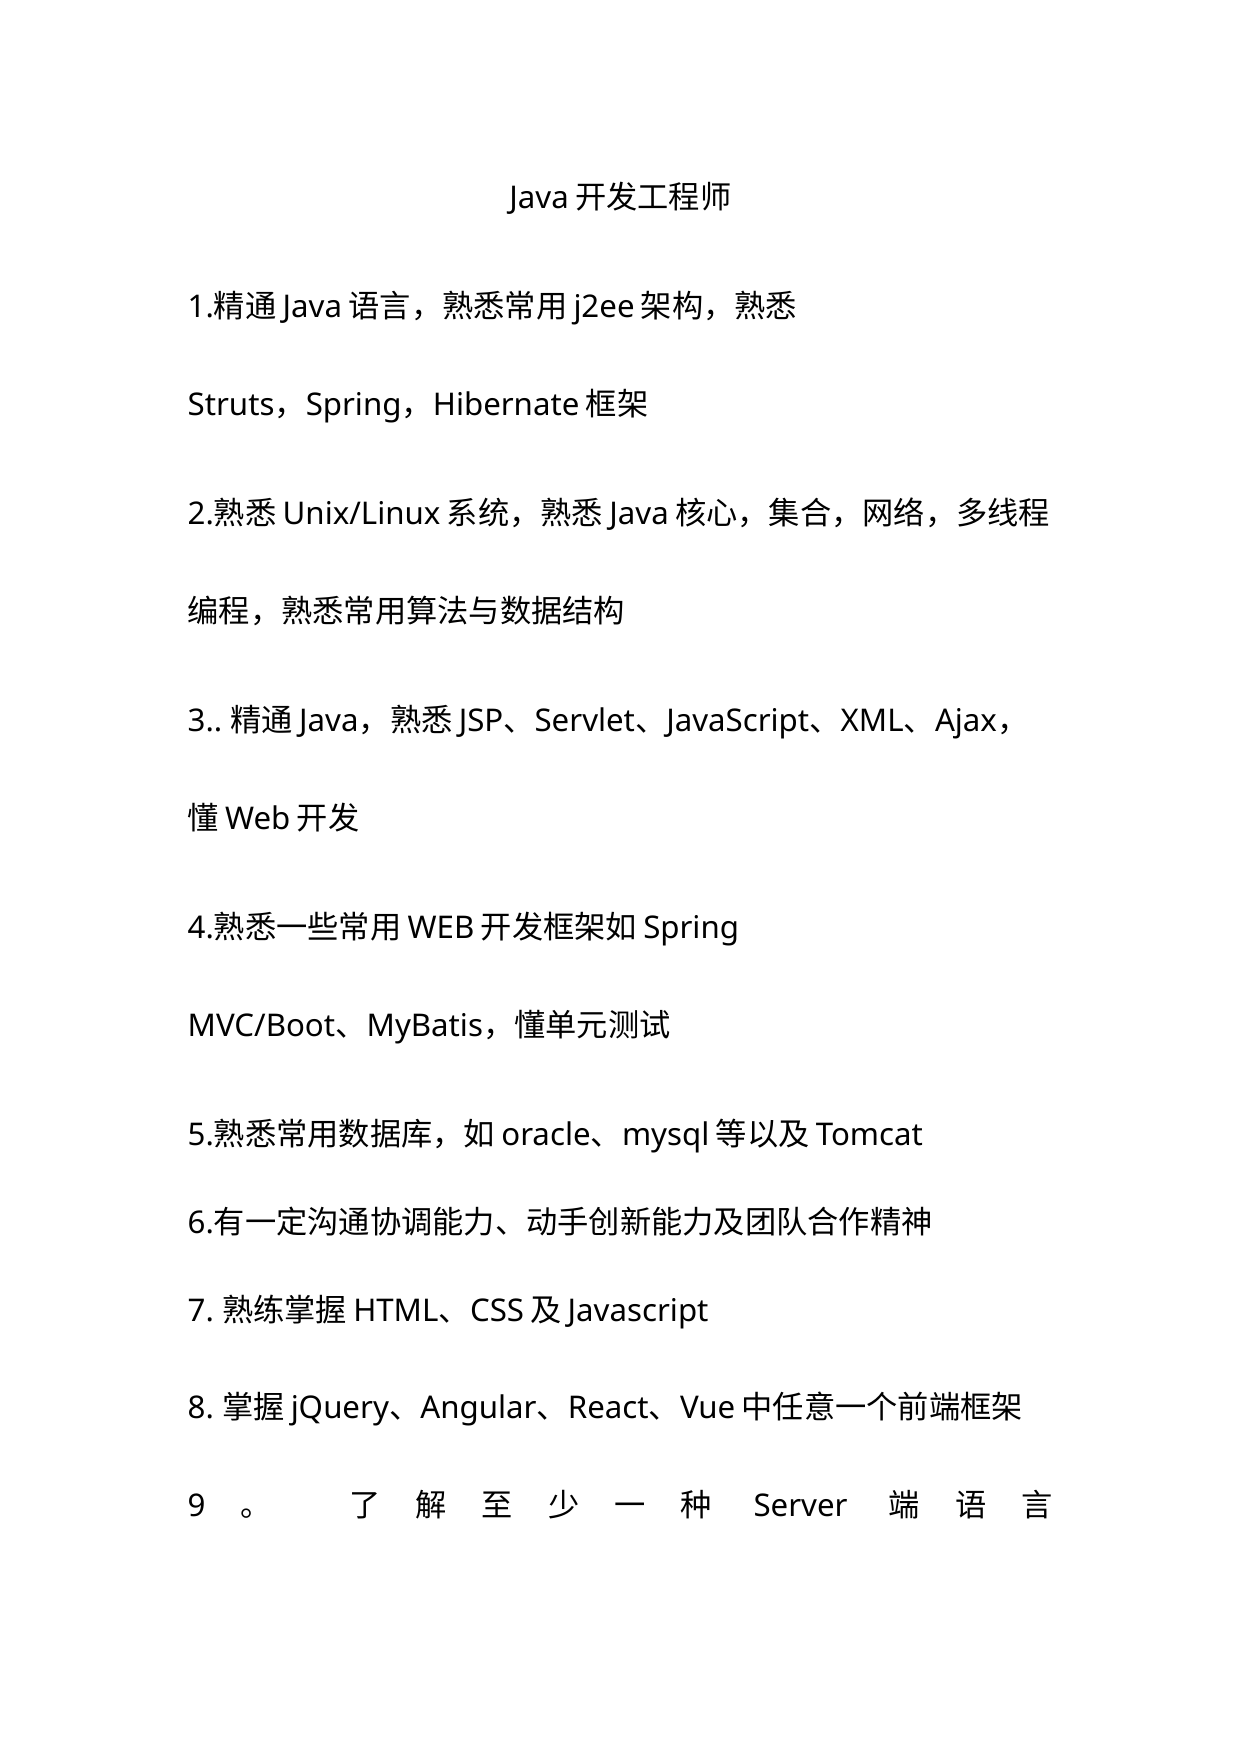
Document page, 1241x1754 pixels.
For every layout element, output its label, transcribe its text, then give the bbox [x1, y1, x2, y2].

text 4.熟悉一些常用WEB开发框架如Spring MVC/Boot、MyBatis，懂单元测试 [187, 893, 1053, 1055]
text 1.精通Java语言，熟悉常用j2ee架构，熟悉Struts，Spring，Hibernate框架 [187, 272, 1053, 434]
text 5.熟悉常用数据库，如oracle、mysql等以及Tomcat [187, 1100, 1053, 1165]
text 2.熟悉Unix/Linux系统，熟悉Java核心，集合，网络，多线程编程，熟悉常用算法与数据结构 [187, 479, 1053, 641]
text 3.. 精通Java，熟悉JSP、Servlet、JavaScript、XML、Ajax，懂Web开发 [187, 686, 1053, 848]
text 6.有一定沟通协调能力、动手创新能力及团队合作精神 [187, 1187, 1053, 1252]
text Java开发工程师 [187, 162, 1053, 227]
